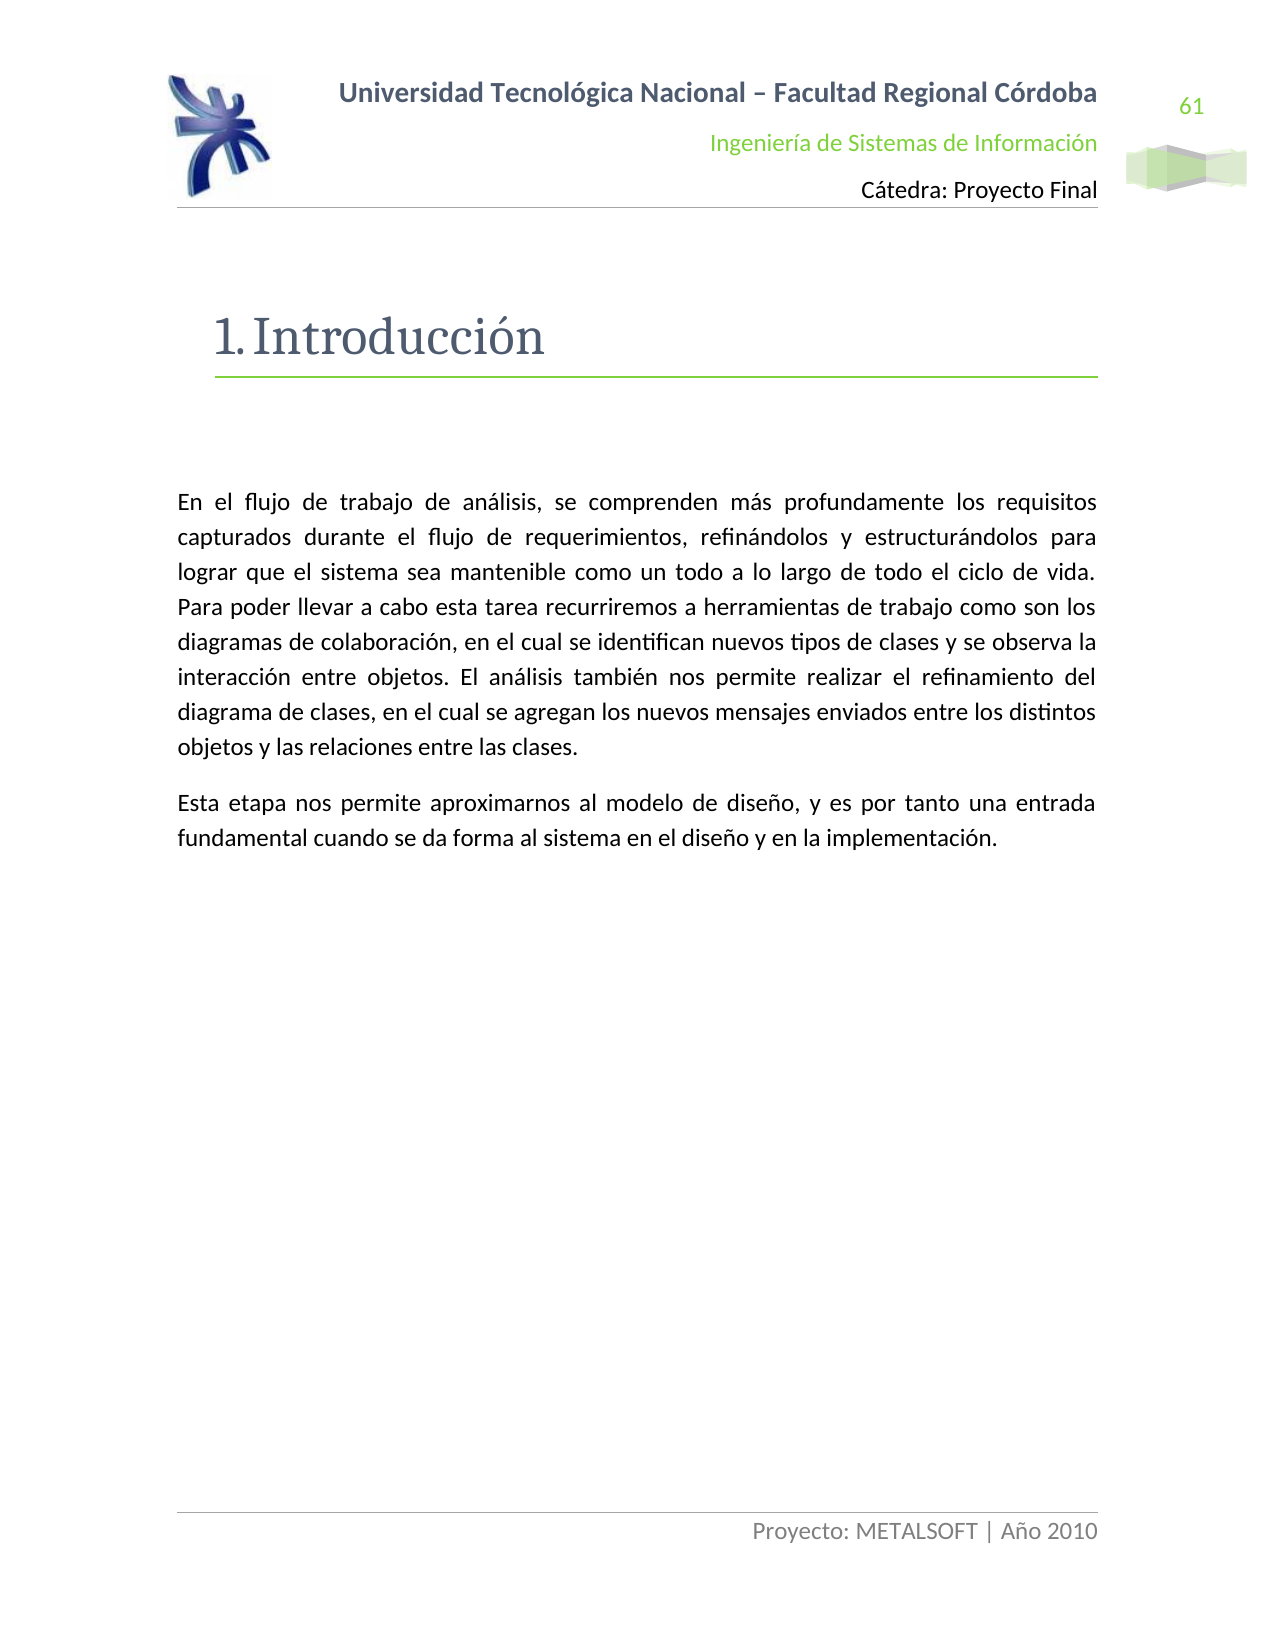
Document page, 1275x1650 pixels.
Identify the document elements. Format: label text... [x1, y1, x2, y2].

text Esta etapa nos permite aproximarnos al modelo de diseño, y es por tanto una entrada fundamental cuando se da forma al sistema en el diseño y en la implementación. [177, 787, 1098, 853]
picture [167, 74, 272, 199]
text En el flujo de trabajo de análisis, se comprenden más profundamente los requisitos capturados durante el flujo de requerimientos, refinándolos y estructurándolos para lograr que el sistema sea mantenible como un todo a lo largo de todo el ciclo de vida. Para poder llevar a cabo esta tarea recurriremos a herramientas de trabajo como son los diagramas de colaboración, en el cual se identifican nuevos tipos de clases y se observa la interacción entre objetos. El análisis también nos permite realizar el refinamiento del diagrama de clases, en el cual se agregan los nuevos mensajes enviados entre los distintos objetos y las relaciones entre las clases. [177, 486, 1098, 762]
